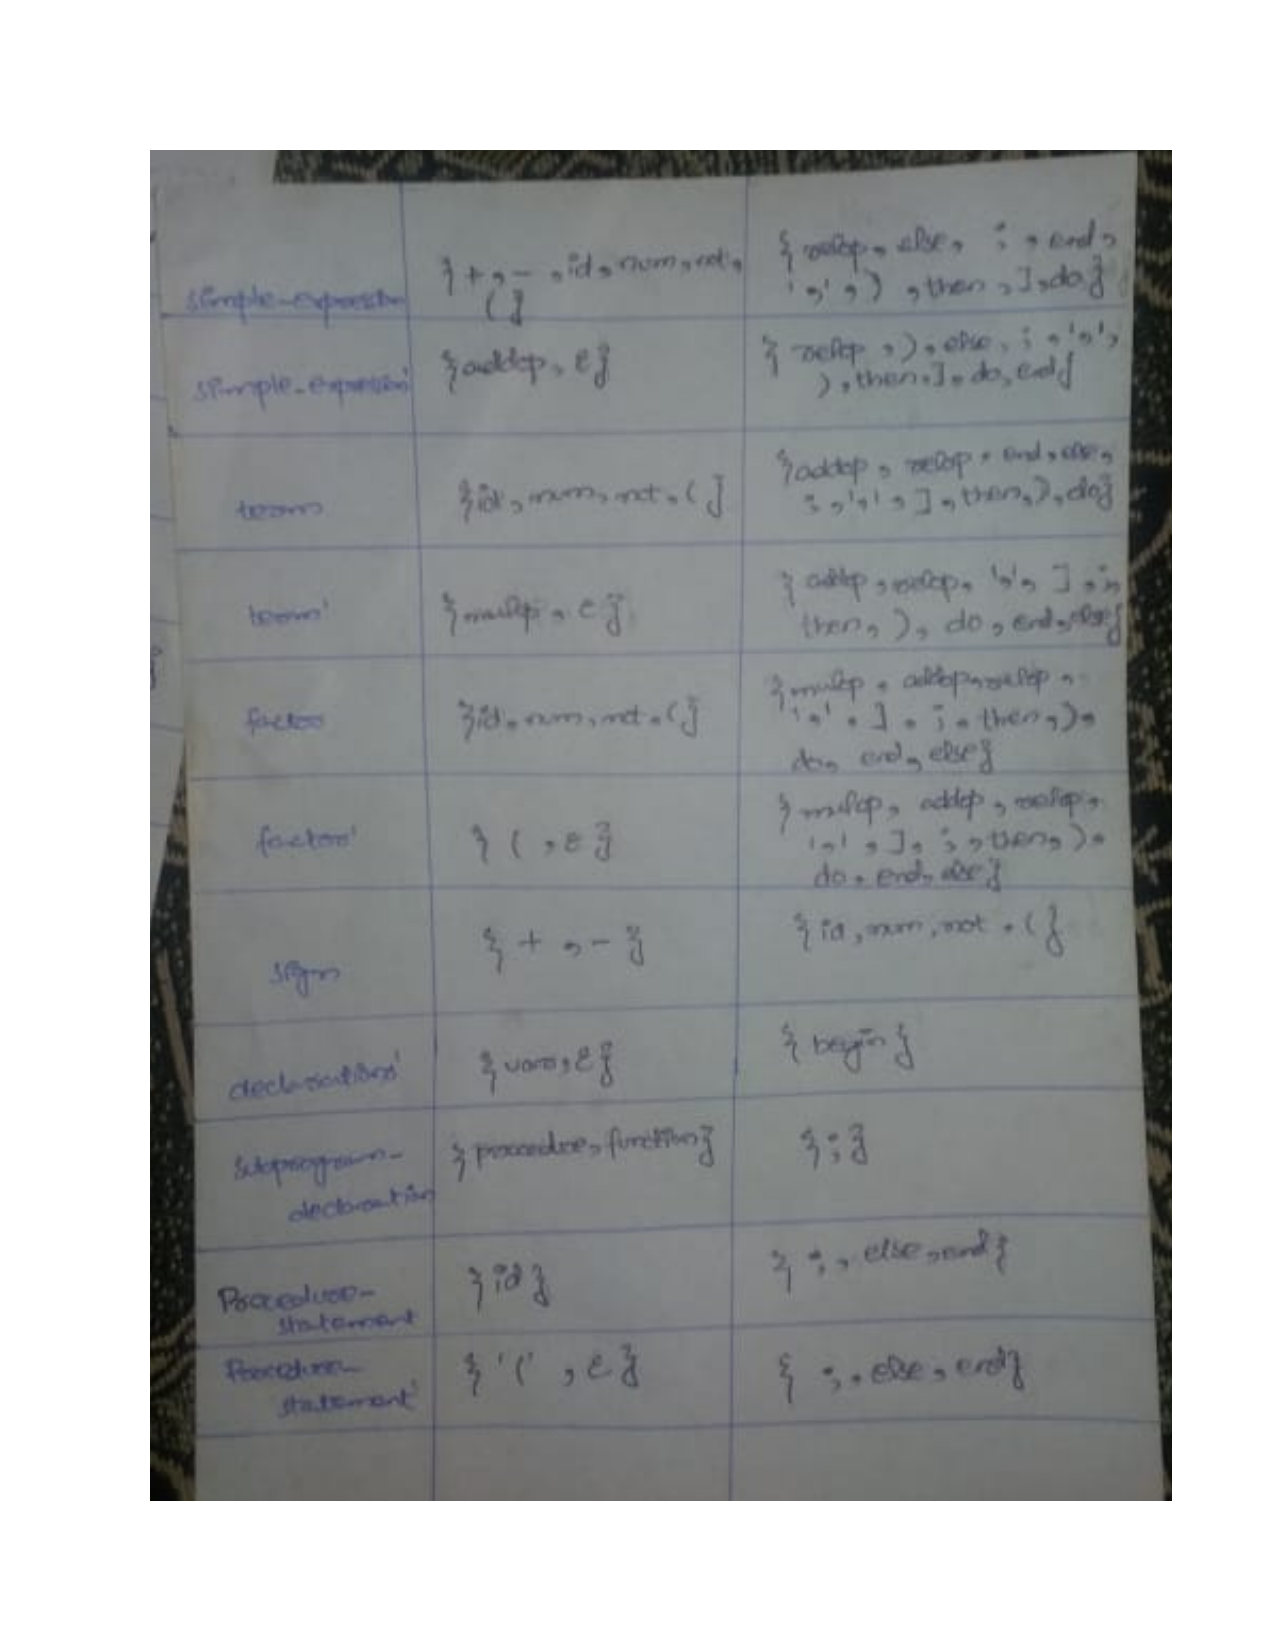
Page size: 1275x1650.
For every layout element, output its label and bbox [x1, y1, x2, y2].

picture [150, 150, 1172, 1501]
